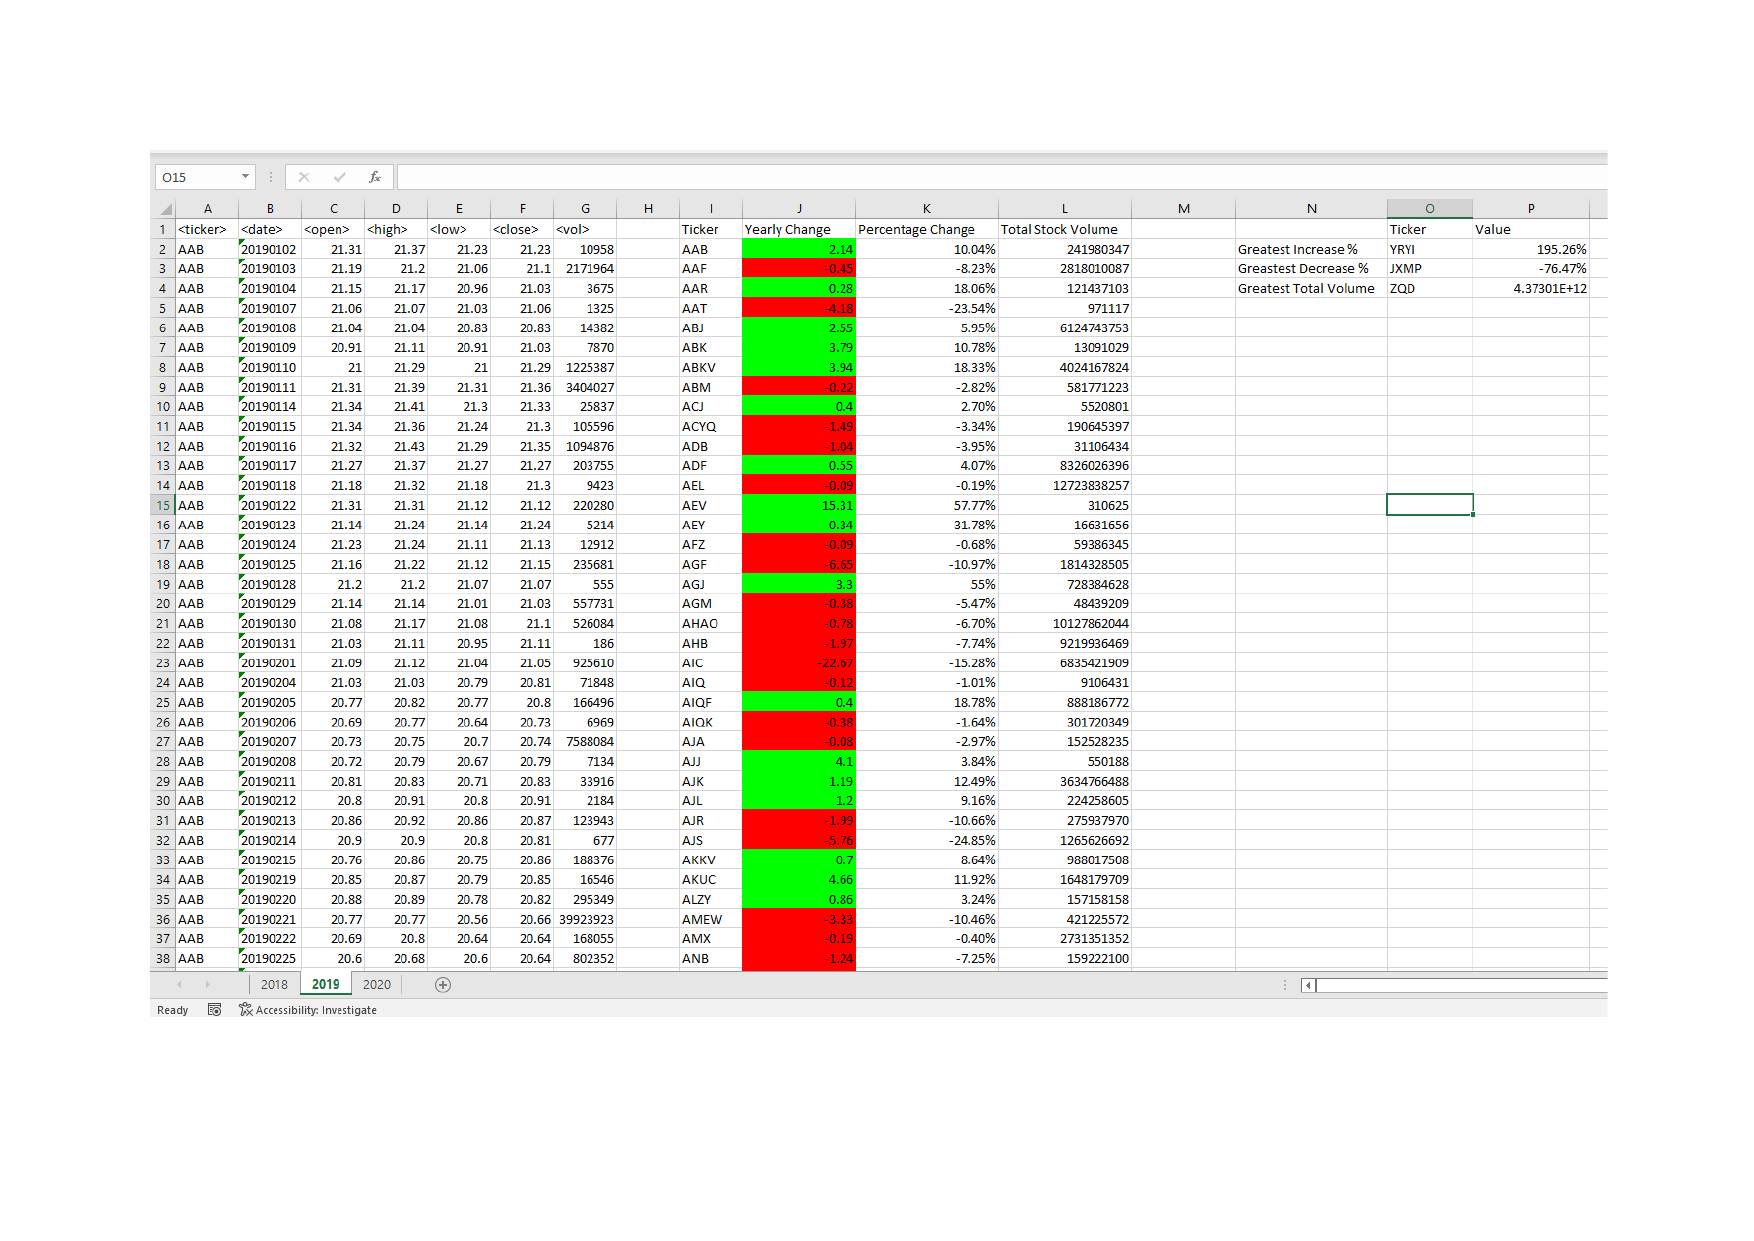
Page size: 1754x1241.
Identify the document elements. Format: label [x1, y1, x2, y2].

picture [150, 150, 1608, 1017]
